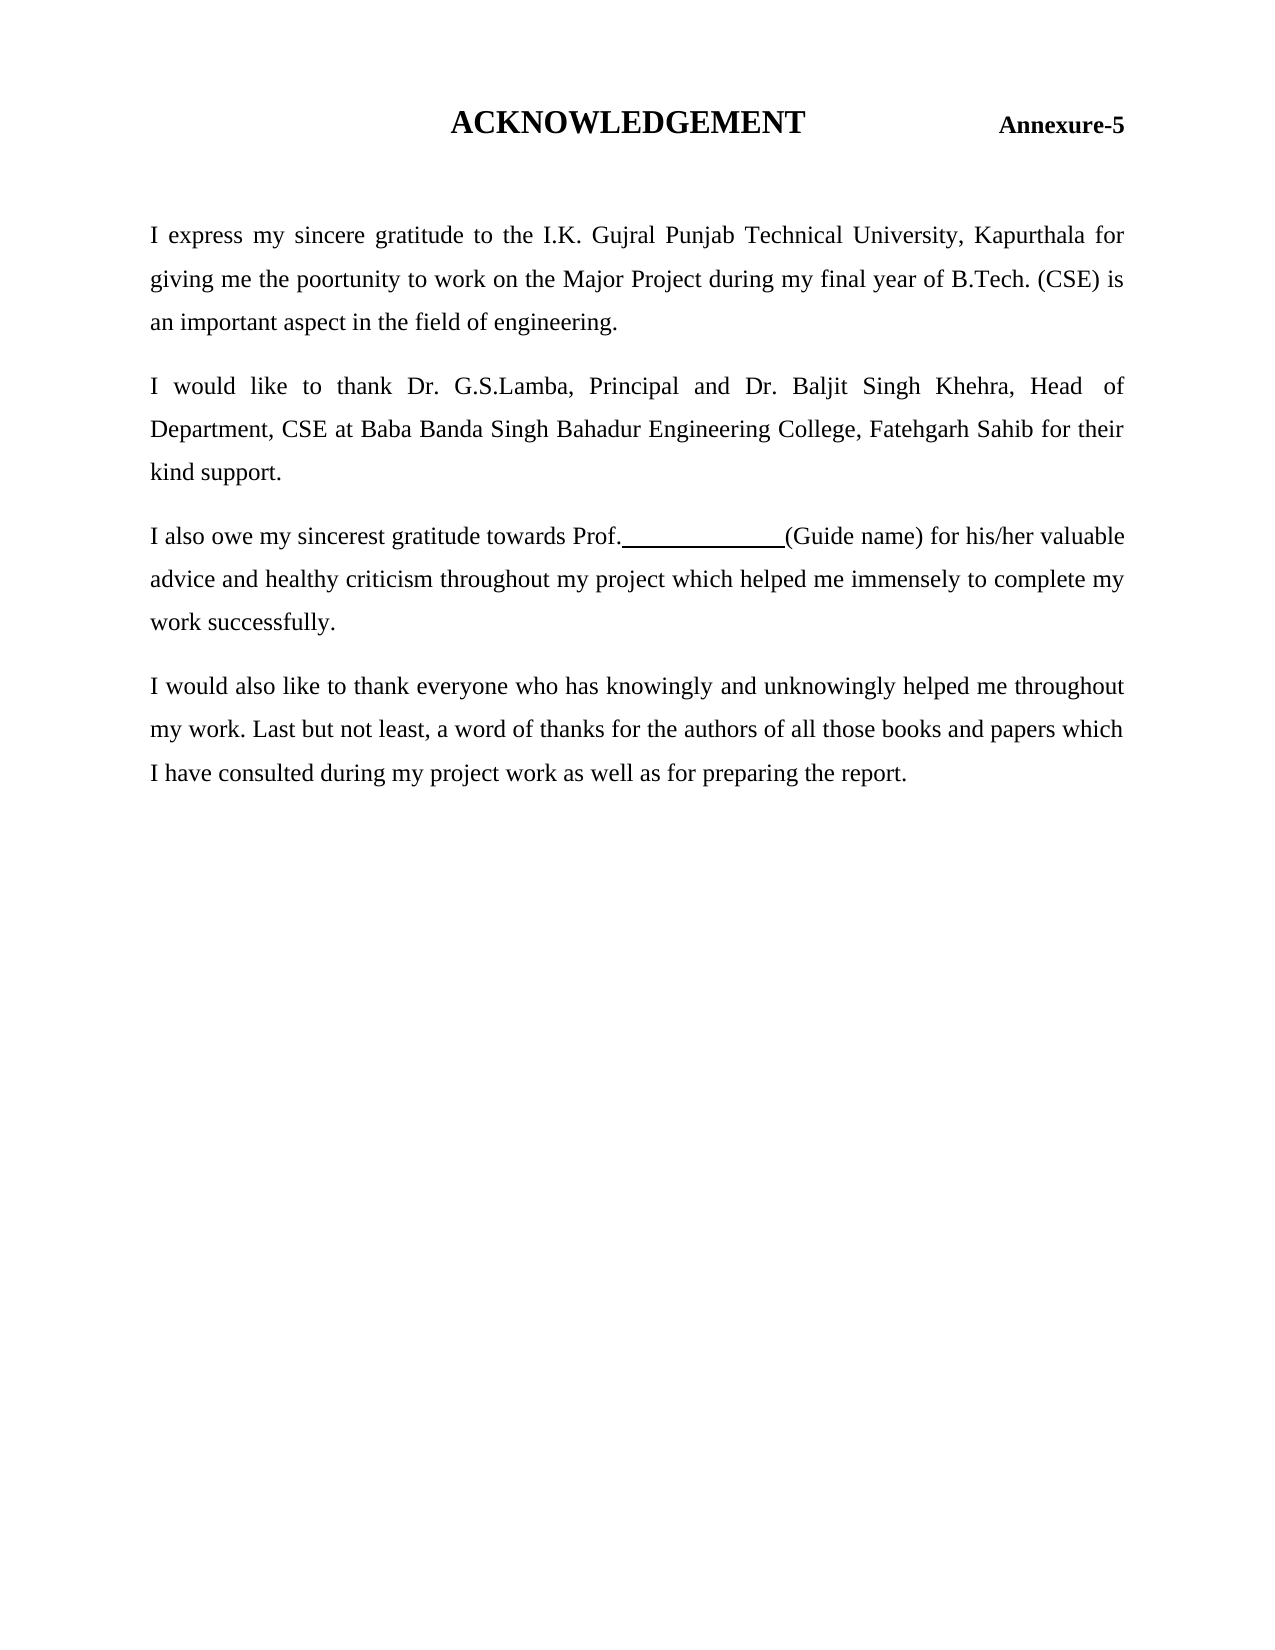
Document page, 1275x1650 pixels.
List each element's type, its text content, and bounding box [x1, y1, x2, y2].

text I also owe my sincerest gratitude towards Prof. (Guide name) for his/her valuable advice and healthy criticism throughout my project which helped me immensely to complete my work successfully. [150, 521, 1125, 636]
text I express my sincere gratitude to the I.K. Gujral Punjab Technical University, Kapurthala for giving me the poortunity to work on the Major Project during my final year of B.Tech. (CSE) is an important aspect in the field of engineering. [150, 221, 1125, 336]
text I would also like to thank everyone who has knowingly and unknowingly helped me throughout my work. Last but not least, a word of thanks for the authors of all those books and papers which I have consulted during my project work as well as for preparing the report. [150, 671, 1124, 786]
text I would like to thank Dr. G.S.Lamba, Principal and Dr. Baljit Singh Khehra, Head of Department, CSE at Baba Banda Singh Bahadur Engineering College, Fatehgarh Sahib for their kind support. [150, 371, 1125, 486]
subtitle ACKNOWLEDGEMENT [450, 102, 824, 140]
subtitle Annexure-5 [998, 110, 1158, 139]
